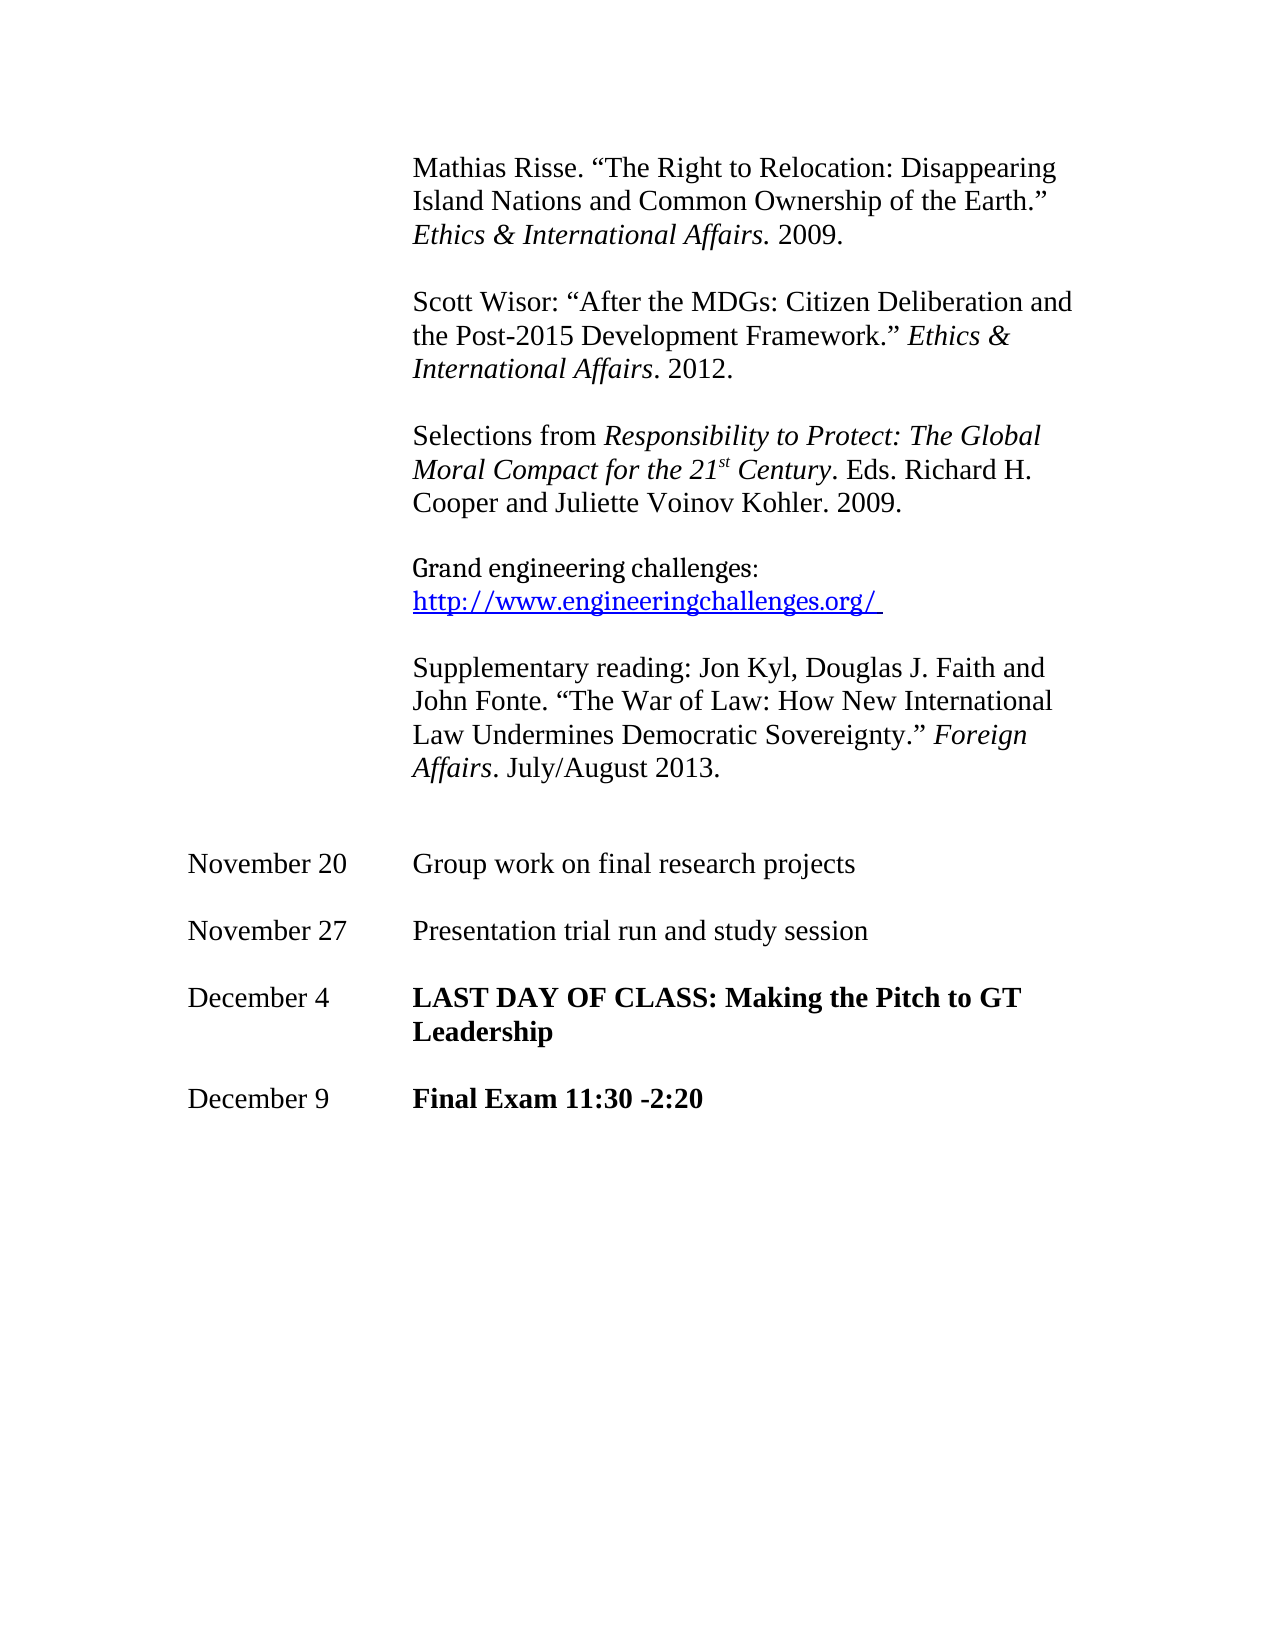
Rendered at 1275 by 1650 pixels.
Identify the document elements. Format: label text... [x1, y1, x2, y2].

text November 27 Presentation trial run and study session [187, 913, 1087, 947]
text Scott Wisor: “After the MDGs: Citizen Deliberation and the Post-2015 Development Framework.” Ethics & International Affairs. 2012. [412, 284, 1087, 385]
text Selections from Responsibility to Protect: The Global Moral Compact for the 21st Century. Eds. Richard H. Cooper and Juliette Voinov Kohler. 2009. [412, 418, 1087, 519]
text December 9 Final Exam 11:30 -2:20 [187, 1081, 1087, 1114]
text Grand engineering challenges: http://www.engineeringchallenges.org/ [412, 552, 1087, 617]
subtitle December 4 LAST DAY OF CLASS: Making the Pitch to GT Leadership [187, 980, 1087, 1047]
text Supplementary reading: Jon Kyl, Douglas J. Faith and John Fonte. “The War of Law: How New International Law Undermines Democratic Sovereignty.” Foreign Affairs. July/August 2013. [187, 650, 1087, 784]
text Mathias Risse. “The Right to Relocation: Disappearing Island Nations and Common Ownership of the Earth.” Ethics & International Affairs. 2009. [412, 150, 1087, 251]
text November 20 Group work on final research projects [187, 846, 1087, 880]
